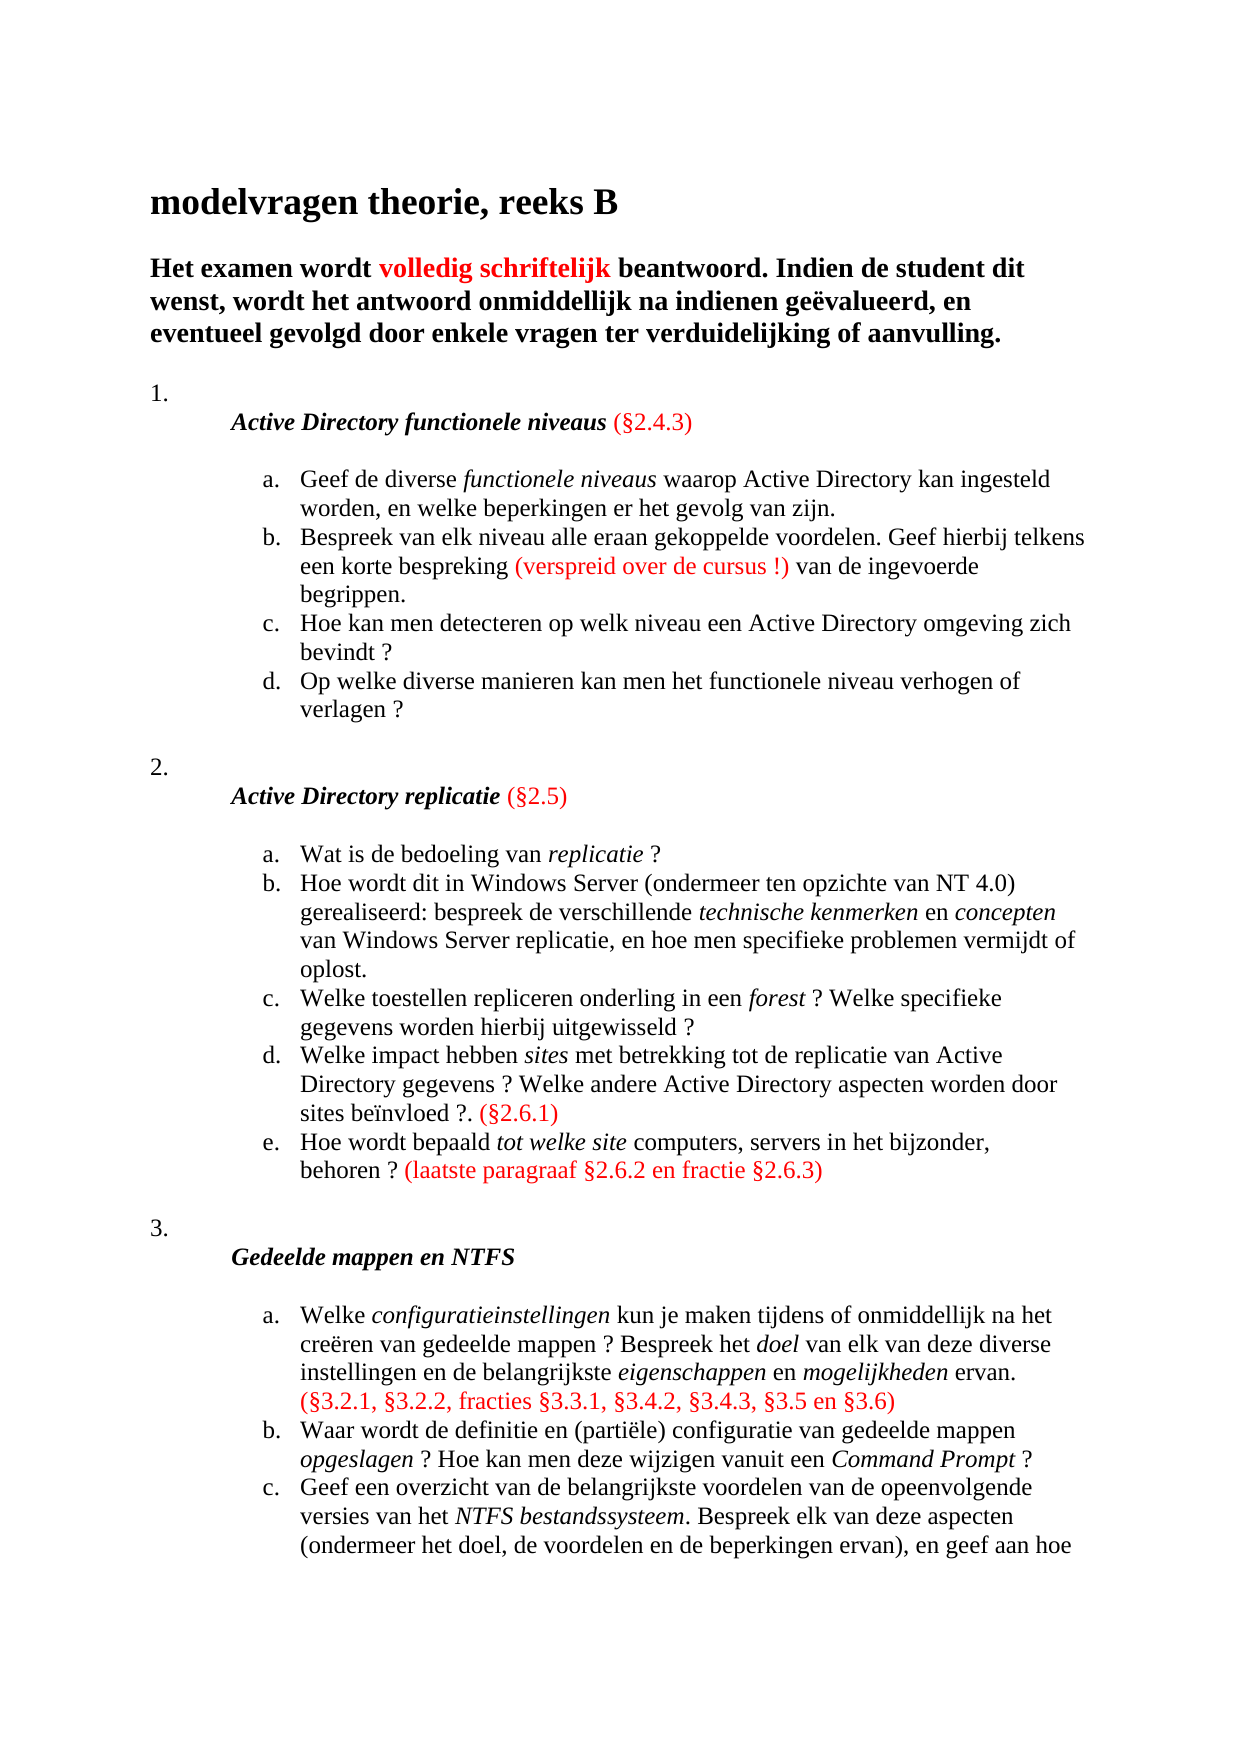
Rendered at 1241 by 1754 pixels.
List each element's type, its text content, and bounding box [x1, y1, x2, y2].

list Hoe wordt bepaald tot welke site computers, servers in het bijzonder, behoren ? (laatste paragraaf §2.6.2 en fractie §2.6.3) [262, 1127, 1090, 1184]
list Welke impact hebben sites met betrekking tot de replicatie van Active Directory gegevens ? Welke andere Active Directory aspecten worden door sites beïnvloed ?. (§2.6.1) [262, 1040, 1090, 1127]
text Active Directory functionele niveaus (§2.4.3) [225, 407, 1090, 435]
list Bespreek van elk niveau alle eraan gekoppelde voordelen. Geef hierbij telkens een korte bespreking (verspreid over de cursus !) van de ingevoerde begrippen. [262, 522, 1090, 608]
text Het examen wordt volledig schriftelijk beantwoord. Indien de student dit wenst, wordt het antwoord onmiddellijk na indienen geëvalueerd, en eventueel gevolgd door enkele vragen ter verduidelijking of aanvulling. [150, 251, 1090, 349]
list Geef de diverse functionele niveaus waarop Active Directory kan ingesteld worden, en welke beperkingen er het gevolg van zijn. [262, 464, 1090, 522]
list Waar wordt de definitie en (partiële) configuratie van gedeelde mappen opgeslagen ? Hoe kan men deze wijzigen vanuit een Command Prompt ? [262, 1415, 1090, 1472]
text 1. [150, 378, 1090, 407]
text 3. [150, 1213, 1090, 1242]
text 2. [150, 752, 1090, 781]
list Op welke diverse manieren kan men het functionele niveau verhogen of verlagen ? [262, 666, 1090, 723]
text Gedeelde mappen en NTFS [225, 1242, 1090, 1271]
text Active Directory replicatie (§2.5) [225, 781, 1090, 810]
text modelvragen theorie, reeks B [150, 179, 1090, 222]
list Hoe wordt dit in Windows Server (ondermeer ten opzichte van NT 4.0) gerealiseerd: bespreek de verschillende technische kenmerken en concepten van Windows Server replicatie, en hoe men specifieke problemen vermijdt of oplost. [262, 868, 1090, 983]
list Wat is de bedoeling van replicatie ? [262, 839, 1090, 868]
list Hoe kan men detecteren op welk niveau een Active Directory omgeving zich bevindt ? [262, 608, 1090, 666]
list Welke toestellen repliceren onderling in een forest ? Welke specifieke gegevens worden hierbij uitgewisseld ? [262, 983, 1090, 1040]
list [262, 1472, 1090, 1559]
list Welke configuratieinstellingen kun je maken tijdens of onmiddellijk na het creëren van gedeelde mappen ? Bespreek het doel van elk van deze diverse instellingen en de belangrijkste eigenschappen en mogelijkheden ervan. (§3.2.1, §3.2.2, fracties §3.3.1, §3.4.2, §3.4.3, §3.5 en §3.6) [262, 1300, 1090, 1415]
